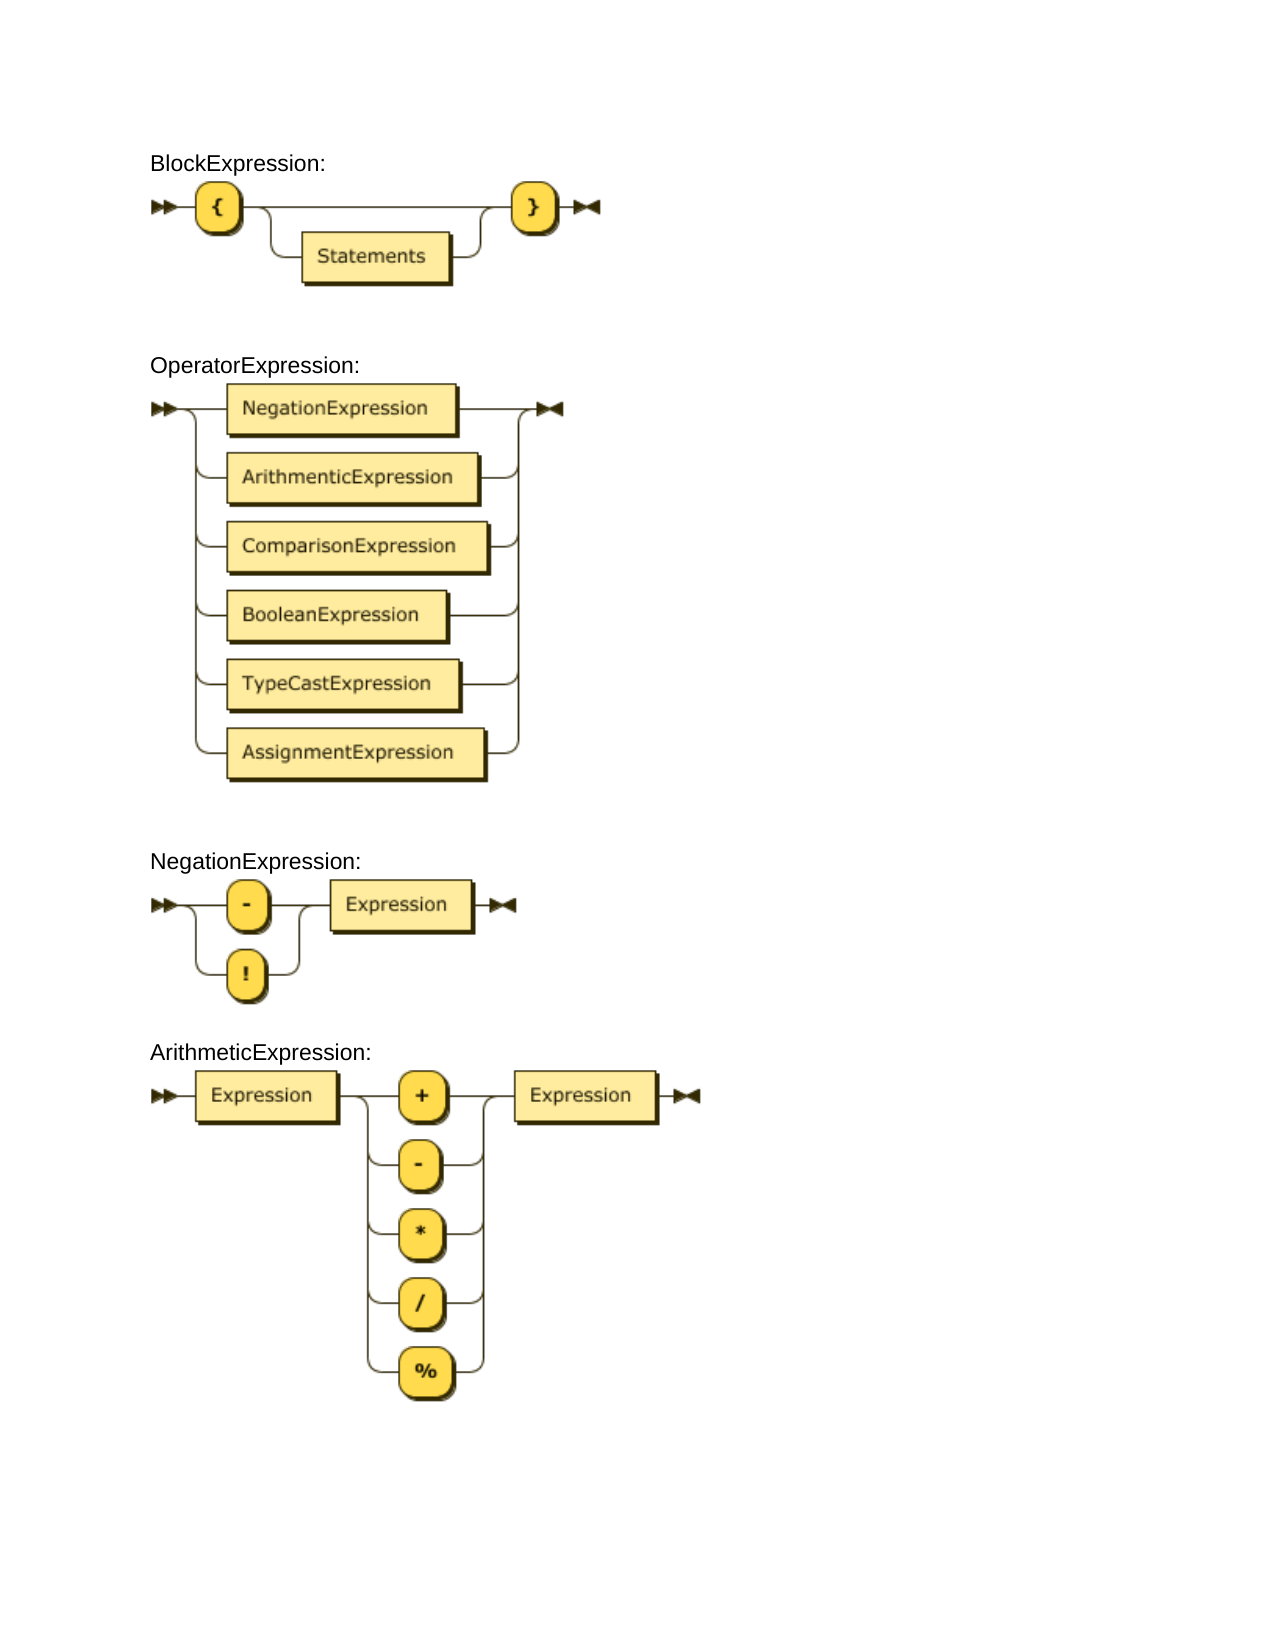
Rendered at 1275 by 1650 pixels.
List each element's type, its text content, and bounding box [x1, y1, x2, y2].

text NegationExpression: [150, 848, 1125, 875]
text ArithmeticExpression: [150, 1039, 1125, 1066]
picture [150, 180, 602, 288]
text BlockExpression: [150, 150, 1125, 176]
picture [150, 1069, 702, 1403]
picture [150, 878, 518, 1006]
picture [150, 382, 564, 784]
text OperatorExpression: [150, 352, 1125, 379]
